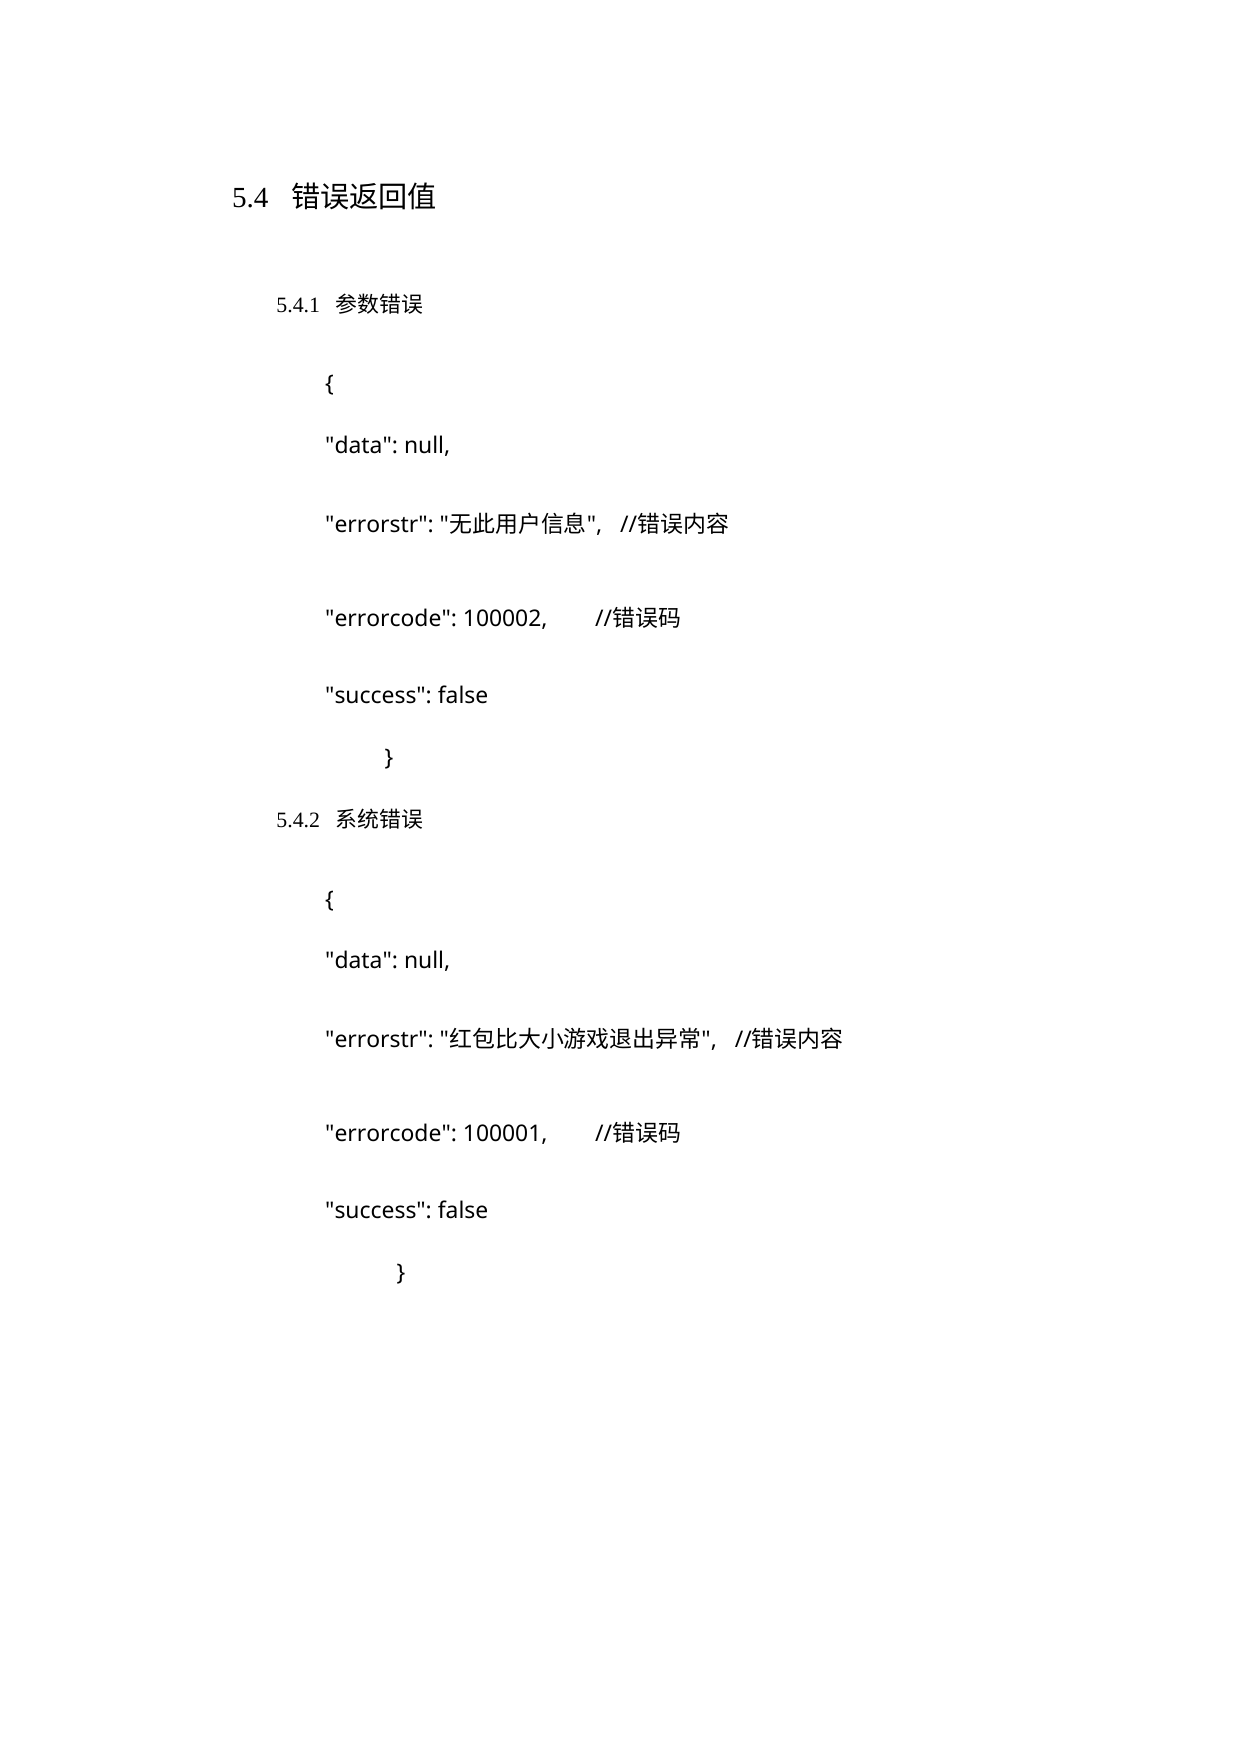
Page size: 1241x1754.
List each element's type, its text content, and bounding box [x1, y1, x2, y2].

text "errorcode": 100001, //错误码 [325, 1099, 1053, 1164]
subtitle 错误返回值 [232, 162, 1053, 227]
text "data": null, [325, 944, 1053, 976]
text "success": false [325, 1194, 1053, 1226]
text "data": null, [325, 428, 1053, 461]
text } [325, 1255, 1053, 1288]
text { [325, 367, 1053, 399]
text "errorstr": "红包比大小游戏退出异常", //错误内容 [325, 1005, 1053, 1070]
text "errorcode": 100002, //错误码 [325, 584, 1053, 649]
text "errorstr": "无此用户信息", //错误内容 [325, 490, 1053, 555]
subtitle 系统错误 [276, 802, 1053, 834]
subtitle 参数错误 [276, 286, 1053, 319]
text "success": false [325, 678, 1053, 711]
text } [325, 740, 1053, 772]
text { [325, 882, 1053, 914]
